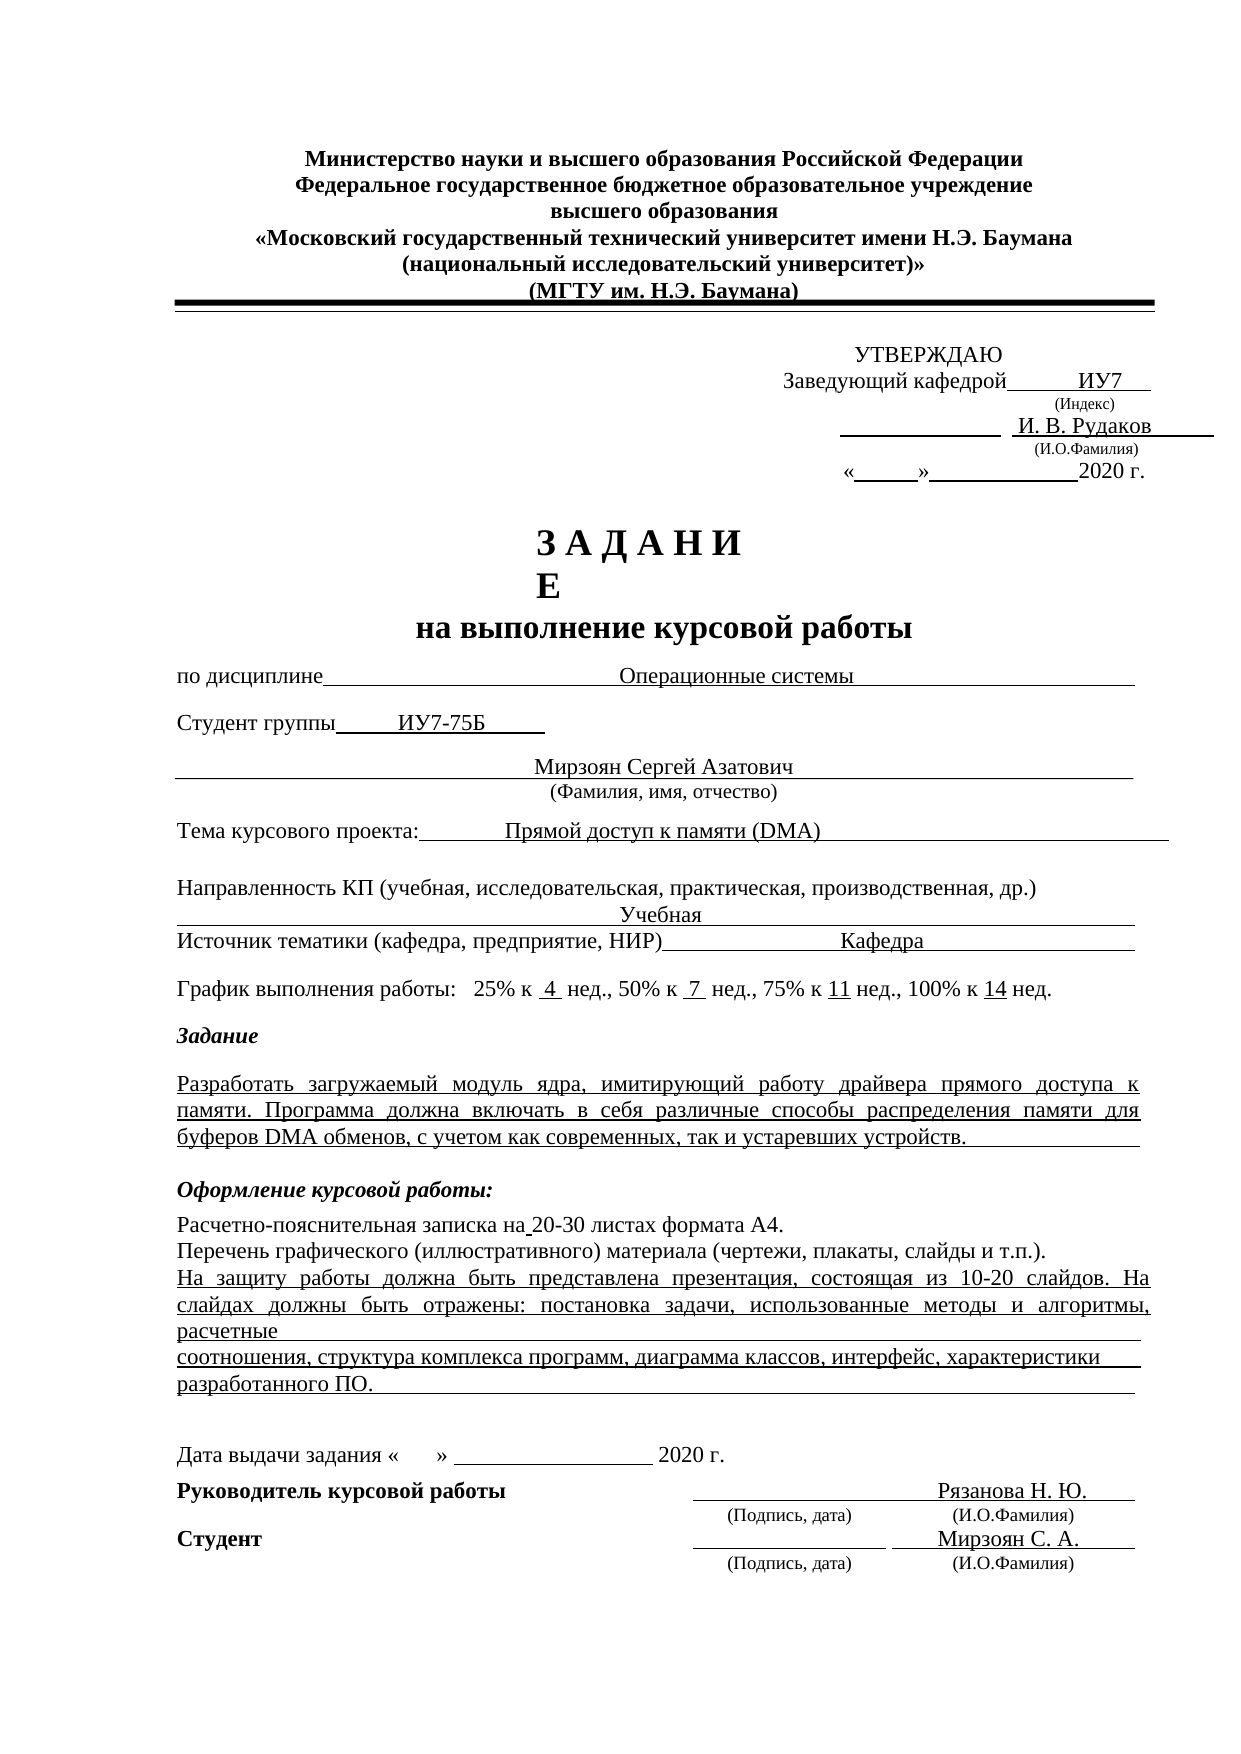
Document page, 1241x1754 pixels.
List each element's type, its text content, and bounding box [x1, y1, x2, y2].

text Учебная [619, 901, 1196, 927]
text Перечень графического (иллюстративного) материала (чертежи, плакаты, слайды и т.п.). [177, 1238, 1196, 1264]
text На защиту работы должна быть представлена презентация, состоящая из 10-20 слайдов. На слайдах должны быть отражены: постановка задачи, использованные методы и алгоритмы, расчетные [177, 1315, 1151, 1343]
text (И.О.Фамилия) [936, 439, 1165, 458]
text Разработать загружаемый модуль ядра, имитирующий работу драйвера прямого доступа к памяти. Программа должна включать в себя различные способы распределения памяти для буферов DMA обменов, с учетом как современных, так и устаревших устройств. [177, 1070, 1141, 1119]
text Разработать загружаемый модуль ядра, имитирующий работу драйвера прямого доступа к памяти. Программа должна включать в себя различные способы распределения памяти для буферов DMA обменов, с учетом как современных, так и устаревших устройств. [177, 1121, 1141, 1149]
text З А Д А Н И Е [536, 521, 781, 607]
text разработанного ПО. [177, 1370, 1151, 1396]
text по дисциплине Операционные системы Студент группы ИУ7-75Б [177, 662, 1136, 736]
text «Московский государственный технический университет имени Н.Э. Баумана [186, 224, 1142, 250]
text Заведующий кафедрой ИУ7 [783, 367, 1151, 393]
text Источник тематики (кафедра, предприятие, НИР) Кафедра График выполнения работы: 25% к 4 нед., 50% к 7 нед., 75% к 11 нед., 100% к 14 нед. [177, 927, 1136, 1001]
text Задание [177, 1023, 1136, 1049]
text Дата выдачи задания « » 2020 г. [177, 1441, 1196, 1468]
text (Фамилия, имя, отчество) [186, 778, 1142, 803]
text На защиту работы должна быть представлена презентация, состоящая из 10-20 слайдов. На слайдах должны быть отражены: постановка задачи, использованные методы и алгоритмы, расчетные [177, 1264, 1151, 1287]
text Направленность КП (учебная, исследовательская, практическая, производственная, др.) [177, 874, 1196, 901]
text (Индекс) [1003, 393, 1139, 413]
text (национальный исследовательский университет)» (МГТУ им. Н.Э. Баумана) [387, 250, 941, 299]
text « » 2020 г. [843, 458, 1196, 484]
text На защиту работы должна быть представлена презентация, состоящая из 10-20 слайдов. На слайдах должны быть отражены: постановка задачи, использованные методы и алгоритмы, расчетные [177, 1288, 1151, 1314]
text Расчетно-пояснительная записка на 20-30 листах формата А4. [177, 1212, 1196, 1238]
text Министерство науки и высшего образования Российской Федерации Федеральное государственное бюджетное образовательное учреждение высшего образования [294, 145, 1034, 224]
text (Подпись, дата) (И.О.Фамилия) [708, 1552, 1196, 1573]
text Руководитель курсовой работы Рязанова Н. Ю. [177, 1477, 1196, 1504]
text Мирзоян Сергей Азатович [186, 757, 1142, 778]
subtitle на выполнение курсовой работы [186, 607, 1142, 645]
text И. В. Рудаков [786, 413, 1151, 439]
text Оформление курсовой работы: [177, 1176, 1141, 1202]
text (Подпись, дата) (И.О.Фамилия) [708, 1504, 1196, 1525]
text Тема курсового проекта: Прямой доступ к памяти (DMA) [177, 817, 1196, 843]
text соотношения, структура комплекса программ, диаграмма классов, интерфейс, характеристики [177, 1343, 1151, 1370]
text УТВЕРЖДАЮ [854, 341, 1196, 367]
text Студент Мирзоян С. А. [177, 1525, 1196, 1552]
